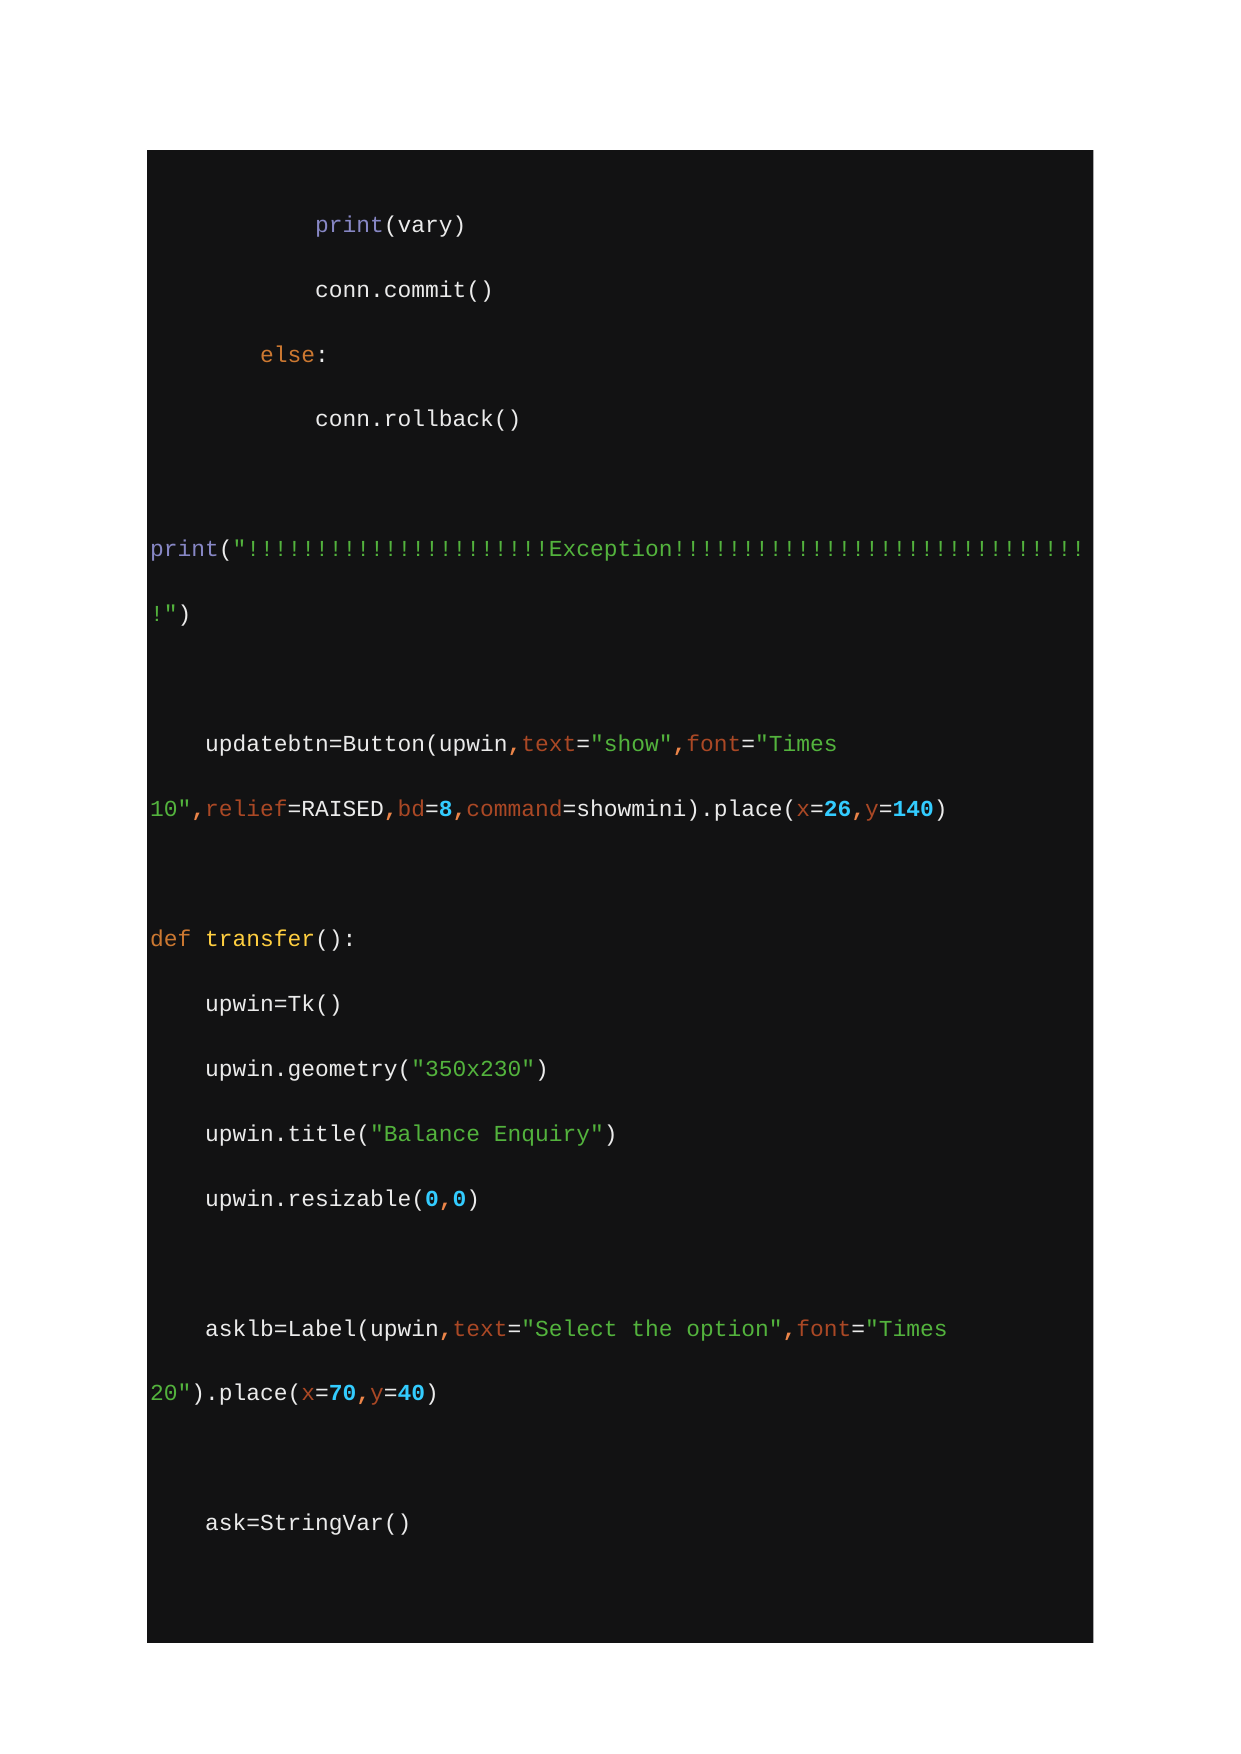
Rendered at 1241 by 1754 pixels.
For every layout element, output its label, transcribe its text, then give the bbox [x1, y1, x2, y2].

text updatebtn=Button(upwin,text="show",font="Times [205, 732, 1211, 758]
text upwin.geometry("350x230") [205, 1057, 1211, 1083]
text upwin.resizable(0,0) [205, 1187, 1211, 1213]
text conn.commit() [315, 278, 1211, 304]
text ask=StringVar() [205, 1512, 1211, 1538]
text 20").place(x=70,y=40) [150, 1382, 1211, 1408]
text upwin.title("Balance Enquiry") [205, 1122, 1211, 1148]
text asklb=Label(upwin,text="Select the option",font="Times [205, 1317, 1211, 1343]
text else: [260, 343, 1211, 369]
text print(vary) [315, 213, 1211, 239]
text print("!!!!!!!!!!!!!!!!!!!!!!Exception!!!!!!!!!!!!!!!!!!!!!!!!!!!!!! [150, 538, 1211, 564]
text upwin=Tk() [205, 992, 1211, 1018]
text def transfer(): [150, 927, 1211, 953]
text conn.rollback() [315, 408, 1211, 433]
text !") [150, 602, 1211, 628]
text 10",relief=RAISED,bd=8,command=showmini).place(x=26,y=140) [150, 797, 1211, 823]
